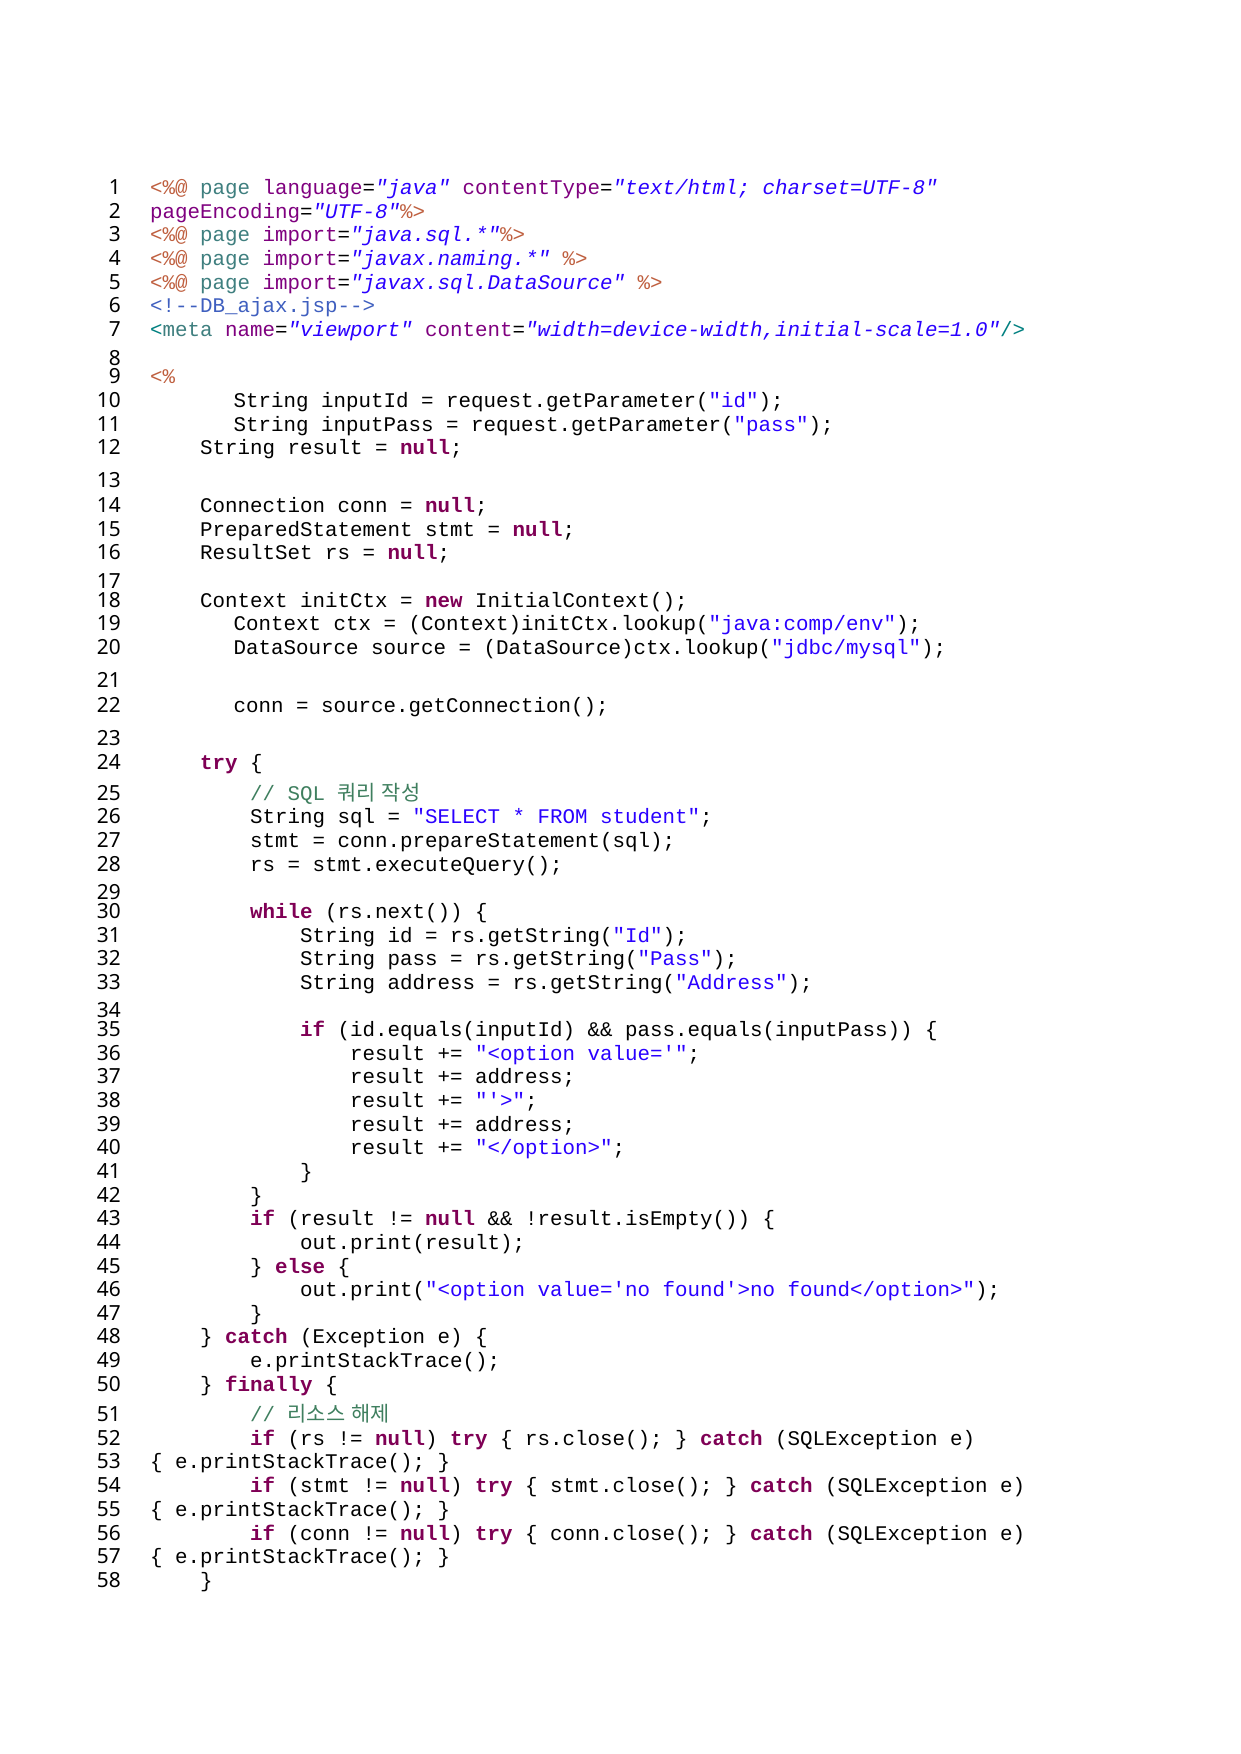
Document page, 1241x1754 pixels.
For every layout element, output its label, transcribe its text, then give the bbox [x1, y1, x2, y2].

text try { [150, 752, 1090, 776]
text Connection conn = null; [150, 495, 1090, 519]
text conn = source.getConnection(); [150, 694, 1090, 718]
text e.printStackTrace(); [150, 1350, 1090, 1374]
text String result = null; [150, 437, 1090, 461]
text Context ctx = (Context)initCtx.lookup("java:comp/env"); [150, 613, 1090, 637]
text String address = rs.getString("Address"); [150, 972, 1090, 996]
text String pass = rs.getString("Pass"); [150, 948, 1090, 972]
text Context initCtx = new InitialContext(); [150, 589, 1090, 613]
text result += "<option value='"; [150, 1043, 1090, 1066]
text if (rs != null) try { rs.close(); } catch (SQLException e) { e.printStackTrace(); } [150, 1428, 1090, 1475]
text } else { [150, 1256, 1090, 1279]
text if (id.equals(inputId) && pass.equals(inputPass)) { [150, 1019, 1090, 1043]
text } catch (Exception e) { [150, 1327, 1090, 1350]
text stmt = conn.prepareStatement(sql); [150, 830, 1090, 854]
text if (conn != null) try { conn.close(); } catch (SQLException e) { e.printStackTrace(); } [150, 1522, 1090, 1570]
text result += "'>"; [150, 1090, 1090, 1114]
text // 리소스 해제 [150, 1397, 1090, 1428]
text } [150, 1570, 1090, 1593]
text String id = rs.getString("Id"); [150, 924, 1090, 948]
text result += address; [150, 1114, 1090, 1137]
text out.print("<option value='no found'>no found</option>"); [150, 1279, 1090, 1303]
text result += "</option>"; [150, 1137, 1090, 1161]
text <% [150, 366, 1090, 390]
text if (result != null && !result.isEmpty()) { [150, 1208, 1090, 1232]
text ResultSet rs = null; [150, 542, 1090, 566]
text } [150, 1303, 1090, 1327]
text PreparedStatement stmt = null; [150, 519, 1090, 542]
text <!--DB_ajax.jsp--> [150, 295, 1090, 319]
text } [150, 1185, 1090, 1208]
text } [150, 1161, 1090, 1185]
text String inputPass = request.getParameter("pass"); [150, 414, 1090, 437]
text if (stmt != null) try { stmt.close(); } catch (SQLException e) { e.printStackTrace(); } [150, 1475, 1090, 1522]
text while (rs.next()) { [150, 901, 1090, 924]
text result += address; [150, 1066, 1090, 1090]
text <%@ page import="javax.naming.*" %> [150, 248, 1090, 272]
text <%@ page import="java.sql.*"%> [150, 224, 1090, 248]
text <%@ page import="javax.sql.DataSource" %> [150, 272, 1090, 295]
text rs = stmt.executeQuery(); [150, 854, 1090, 877]
text <%@ page language="java" contentType="text/html; charset=UTF-8" pageEncoding="UTF-8"%> [150, 177, 1090, 224]
text <meta name="viewport" content="width=device-width,initial-scale=1.0"/> [150, 319, 1090, 343]
text String sql = "SELECT * FROM student"; [150, 806, 1090, 830]
text out.print(result); [150, 1232, 1090, 1256]
text String inputId = request.getParameter("id"); [150, 390, 1090, 414]
text } finally { [150, 1374, 1090, 1397]
text DataSource source = (DataSource)ctx.lookup("jdbc/mysql"); [150, 637, 1090, 661]
text // SQL 쿼리 작성 [150, 776, 1090, 806]
